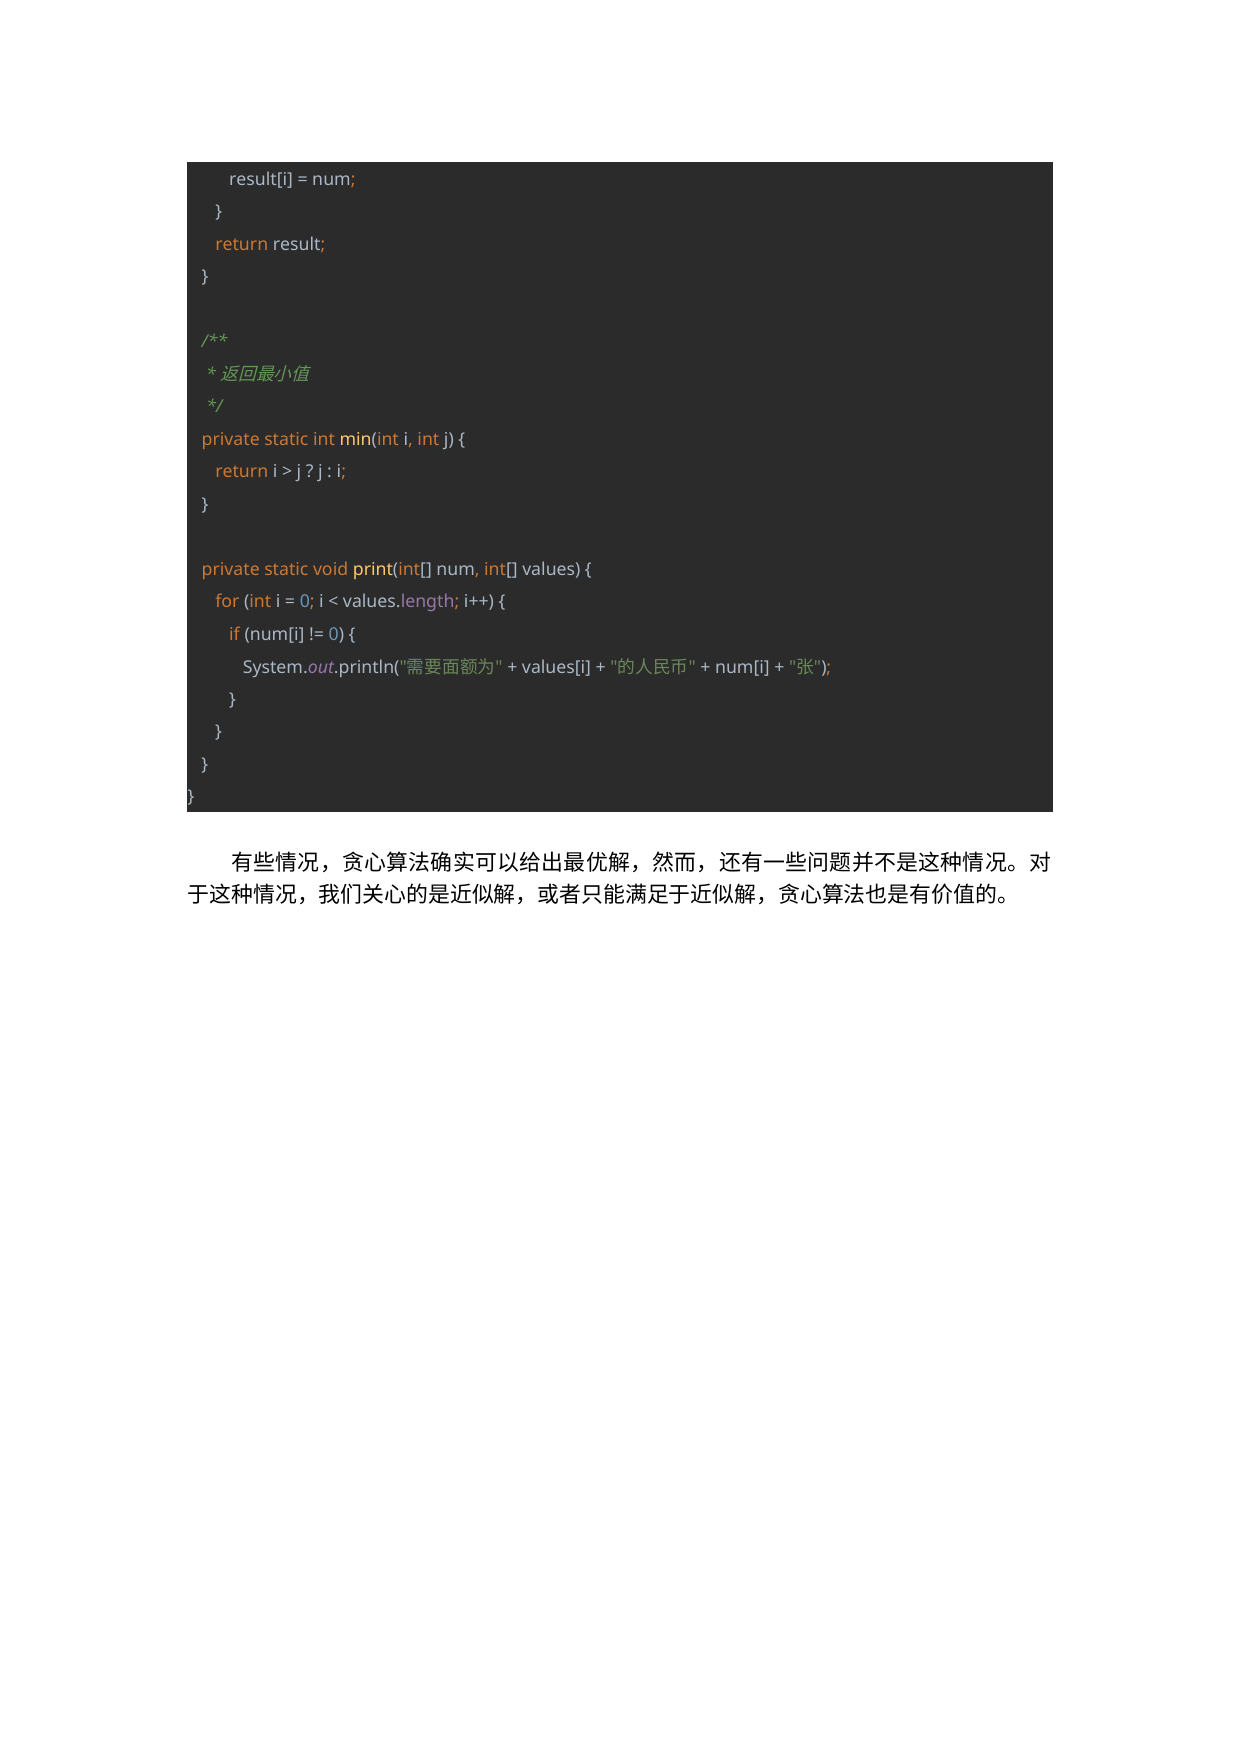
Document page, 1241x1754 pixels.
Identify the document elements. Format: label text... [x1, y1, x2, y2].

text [187, 162, 1053, 812]
text 有些情况，贪心算法确实可以给出最优解，然而，还有一些问题并不是这种情况。对于这种情况，我们关心的是近似解，或者只能满足于近似解，贪心算法也是有价值的。 [187, 844, 1053, 909]
